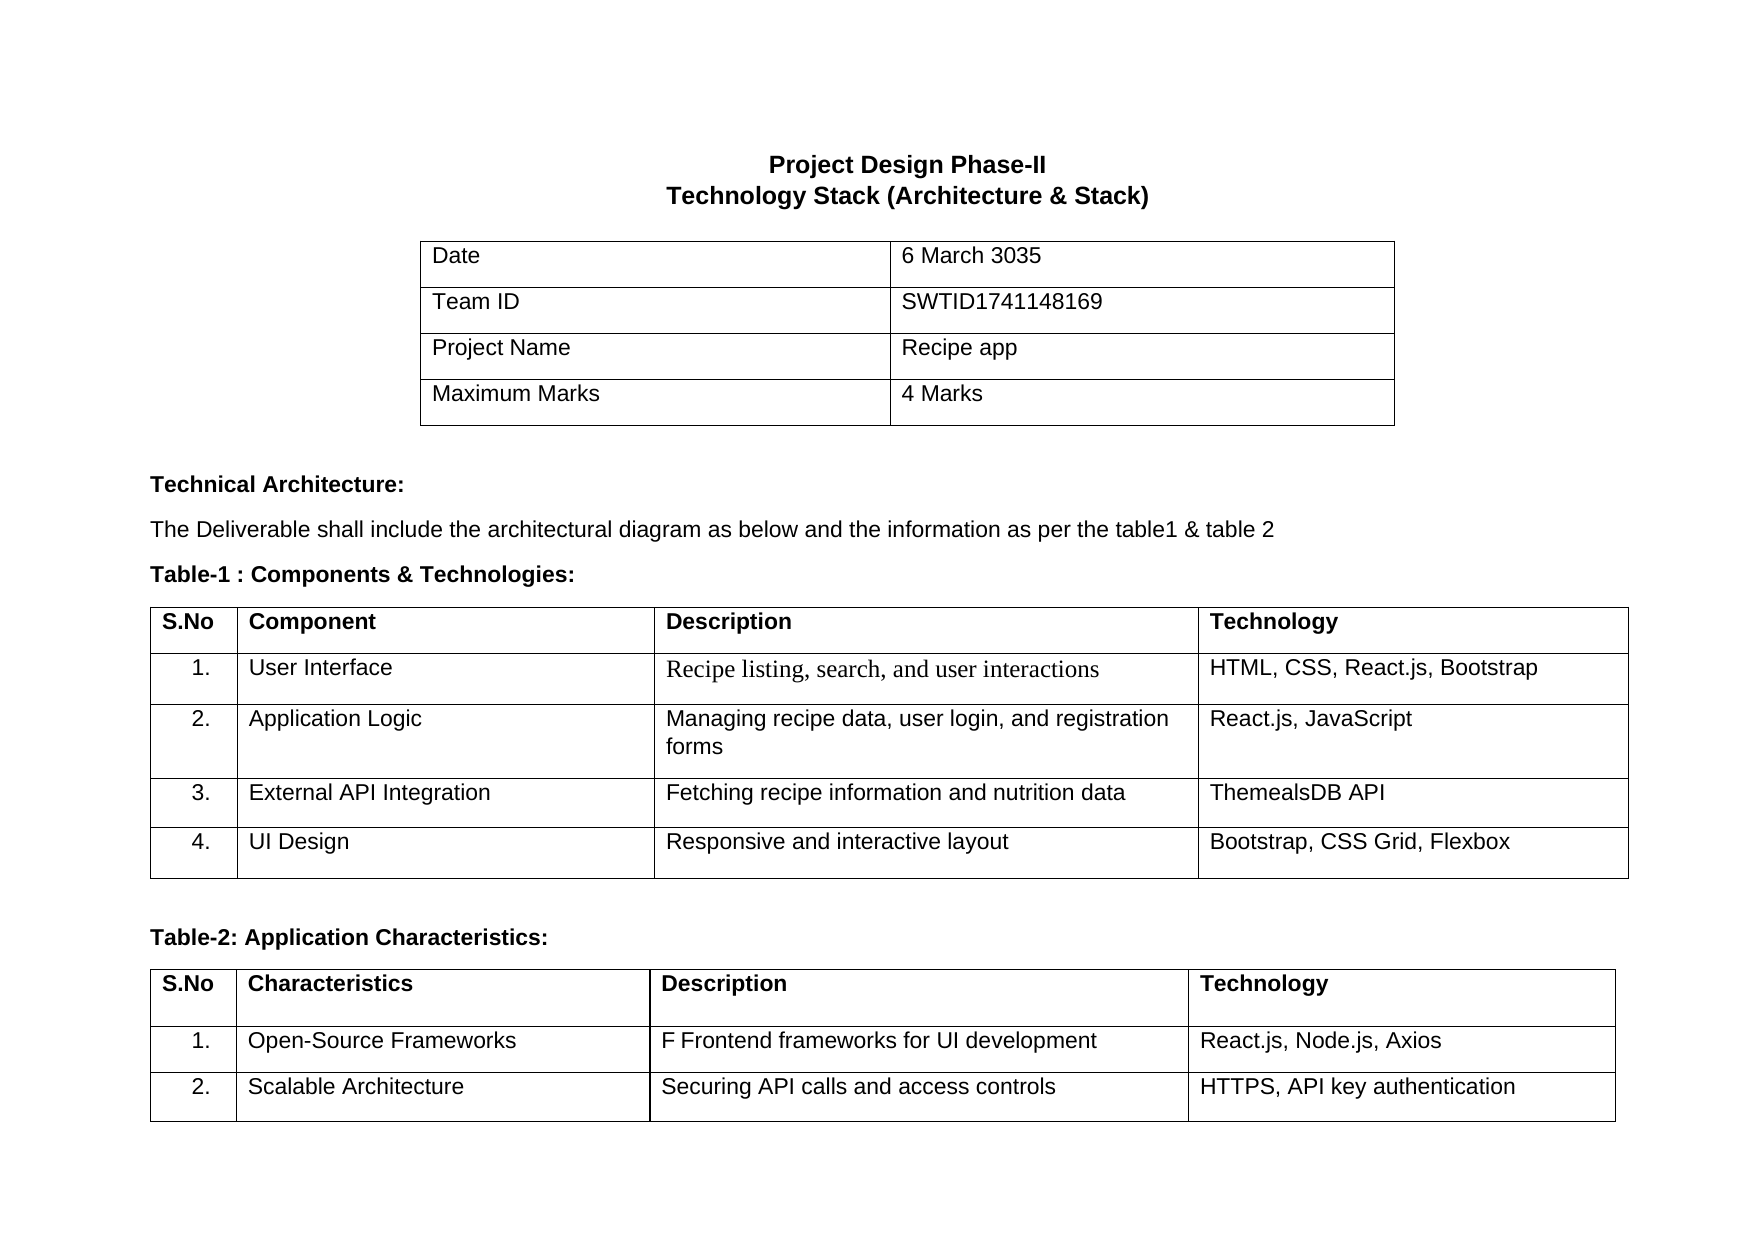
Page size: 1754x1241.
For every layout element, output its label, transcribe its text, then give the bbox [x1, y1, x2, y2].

table_cell Maximum Marks [421, 380, 890, 425]
table_cell Managing recipe data, user login, and registration forms [655, 705, 1198, 778]
table_cell Recipe listing, search, and user interactions [655, 654, 1198, 704]
text Technology Stack (Architecture & Stack) [150, 181, 1665, 210]
table_cell Application Logic [238, 705, 654, 778]
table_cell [1189, 1073, 1615, 1121]
table_cell HTML, CSS, React.js, Bootstrap [1199, 654, 1628, 704]
table_cell Recipe app [891, 334, 1394, 379]
table_cell Responsive and interactive layout [655, 828, 1198, 878]
table_cell [151, 1073, 236, 1121]
table_cell Scalable Architecture [237, 1073, 649, 1121]
table_header Description [651, 970, 1188, 1026]
table_cell F Frontend frameworks for UI development [651, 1027, 1188, 1072]
text Table-2: Application Characteristics: [150, 924, 1665, 951]
table_cell Project Name [421, 334, 890, 379]
table_cell User Interface [238, 654, 654, 704]
table_cell [151, 828, 237, 878]
table_cell Team ID [421, 288, 890, 333]
text Table-1 : Components & Technologies: [150, 561, 1665, 588]
table_cell [151, 1027, 236, 1072]
table_cell [151, 779, 237, 827]
table_cell SWTID1741148169 [891, 288, 1394, 333]
table_header Technology [1189, 970, 1615, 1026]
table_cell External API Integration [238, 779, 654, 827]
table_cell React.js, Node.js, Axios [1189, 1027, 1615, 1072]
table_cell Open-Source Frameworks [237, 1027, 649, 1072]
table_header S.No [151, 608, 237, 653]
table_header Technology [1199, 608, 1628, 653]
table_cell ThemealsDB API [1199, 779, 1628, 827]
table_cell [151, 705, 237, 778]
text Project Design Phase-II [150, 150, 1665, 179]
table_header Characteristics [237, 970, 649, 1026]
table_cell React.js, JavaScript [1199, 705, 1628, 778]
table_cell UI Design [238, 828, 654, 878]
table_cell Bootstrap, CSS Grid, Flexbox [1199, 828, 1628, 878]
table_header Component [238, 608, 654, 653]
table_header Description [655, 608, 1198, 653]
table_header 6 March 3035 [891, 242, 1394, 287]
table_header Date [421, 242, 890, 287]
table_cell Securing API calls and access controls [651, 1073, 1188, 1121]
table_cell [151, 654, 237, 704]
table_cell 4 Marks [891, 380, 1394, 425]
text Technical Architecture: [150, 471, 1665, 498]
text The Deliverable shall include the architectural diagram as below and the information as per the table1 & table 2 [150, 516, 1665, 543]
table_header S.No [151, 970, 236, 1026]
table_cell Fetching recipe information and nutrition data [655, 779, 1198, 827]
